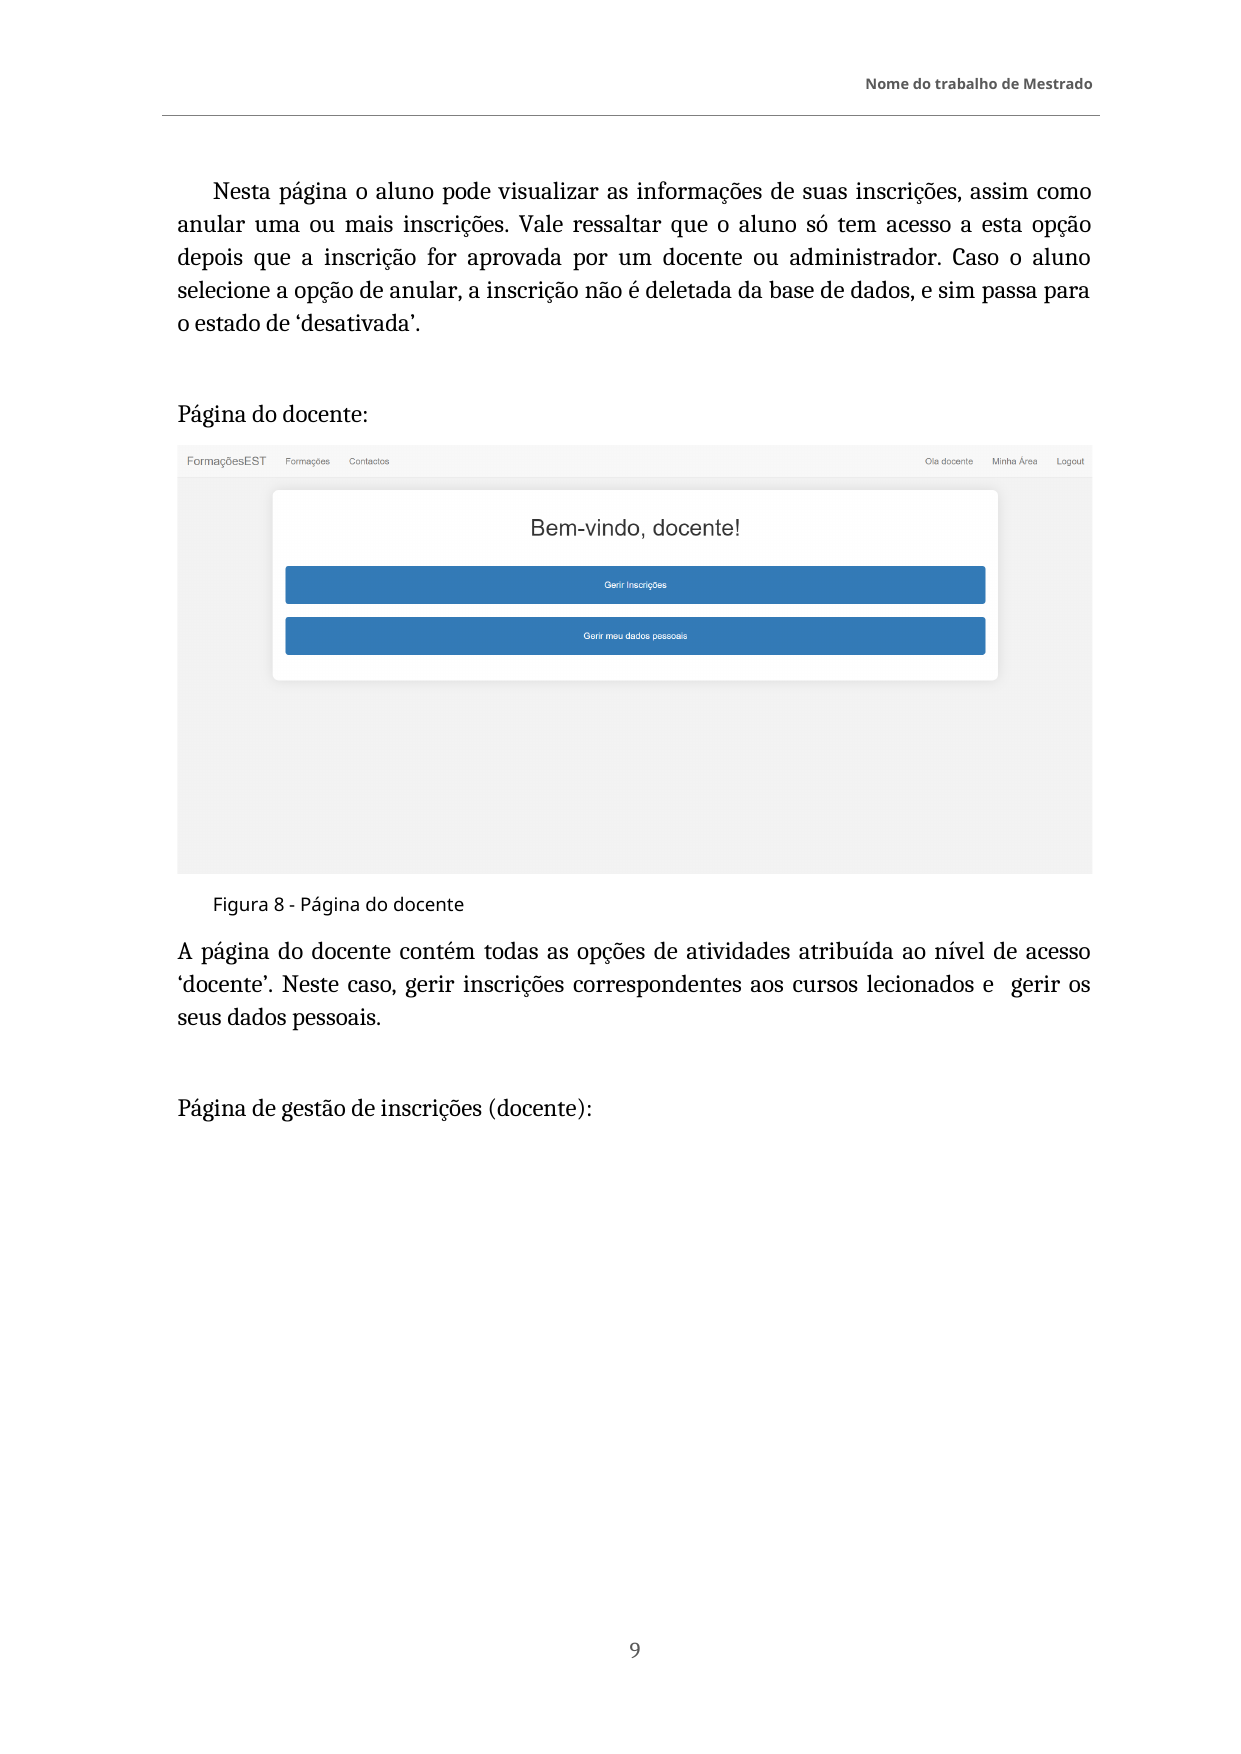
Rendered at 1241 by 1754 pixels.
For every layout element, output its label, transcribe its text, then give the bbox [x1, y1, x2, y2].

picture [177, 445, 1093, 874]
text Página do docente: [177, 400, 1092, 429]
text A página do docente contém todas as opções de atividades atribuída ao nível de acesso ‘docente’. Neste caso, gerir inscrições correspondentes aos cursos lecionados e gerir os seus dados pessoais. [177, 937, 1092, 1032]
text Nesta página o aluno pode visualizar as informações de suas inscrições, assim como anular uma ou mais inscrições. Vale ressaltar que o aluno só tem acesso a esta opção depois que a inscrição for aprovada por um docente ou administrador. Caso o aluno selecione a opção de anular, a inscrição não é deletada da base de dados, e sim passa para o estado de ‘desativada’. [177, 177, 1092, 338]
text Página de gestão de inscrições (docente): [177, 1094, 1092, 1123]
text Figura 8 - Página do docente [177, 891, 1092, 916]
